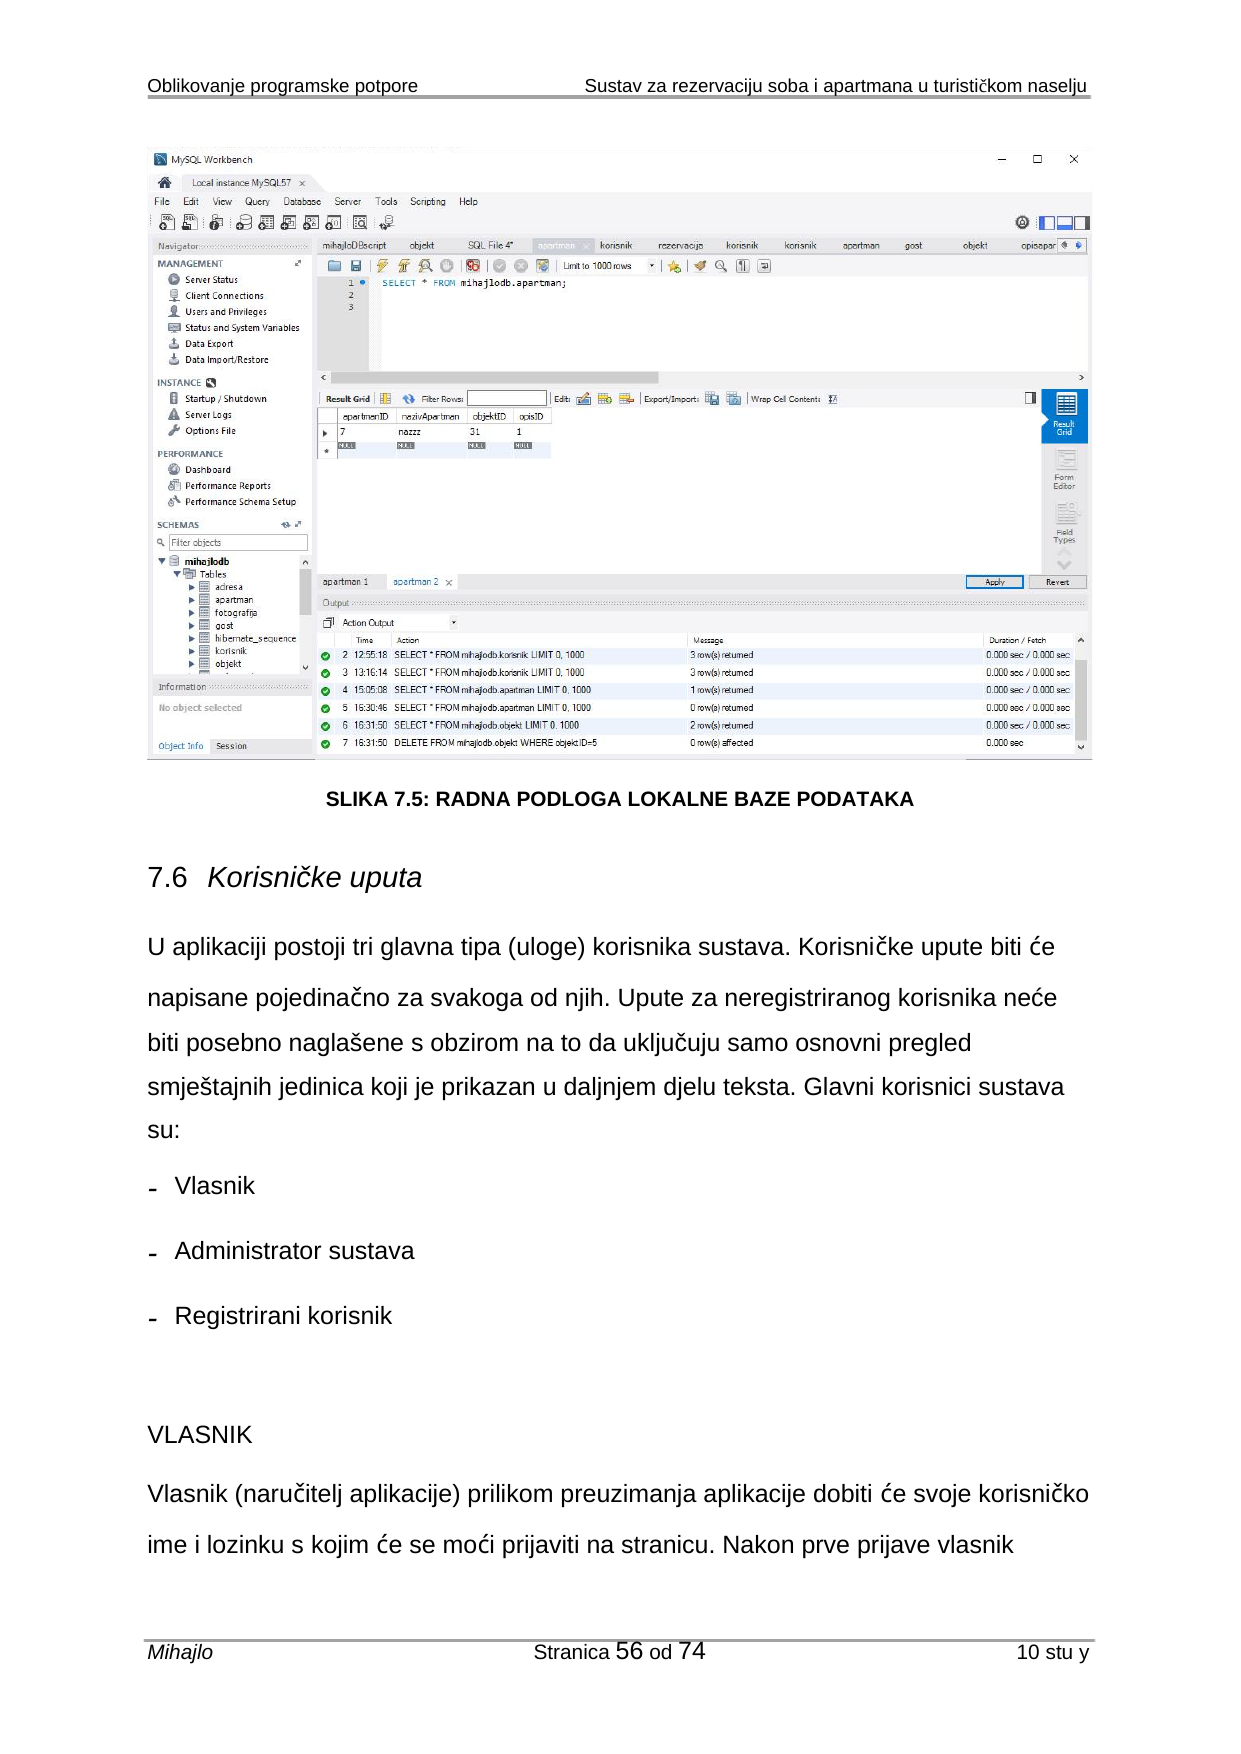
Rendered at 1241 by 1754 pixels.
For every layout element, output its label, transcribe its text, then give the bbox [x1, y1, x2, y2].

subtitle Korisničke uputa [147, 860, 1093, 893]
list Registrirani korisnik [147, 1300, 1093, 1334]
picture [147, 147, 1093, 760]
text VLASNIK [147, 1420, 1093, 1449]
text Slika 7.5: Radna podloga lokalne baze podataka [147, 786, 1093, 810]
list Vlasnik [147, 1170, 1093, 1205]
picture [147, 95, 1092, 99]
list Administrator sustava [147, 1235, 1093, 1270]
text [147, 1476, 1093, 1561]
text U aplikaciji postoji tri glavna tipa (uloge) korisnika sustava. Korisničke upute biti će napisane pojedinačno za svakoga od njih. Upute za neregistriranog korisnika neće biti posebno naglašene s obzirom na to da uključuju samo osnovni pregled smještajnih jedinica koji je prikazan u daljnjem djelu teksta. Glavni korisnici sustava su: [147, 929, 1093, 1143]
